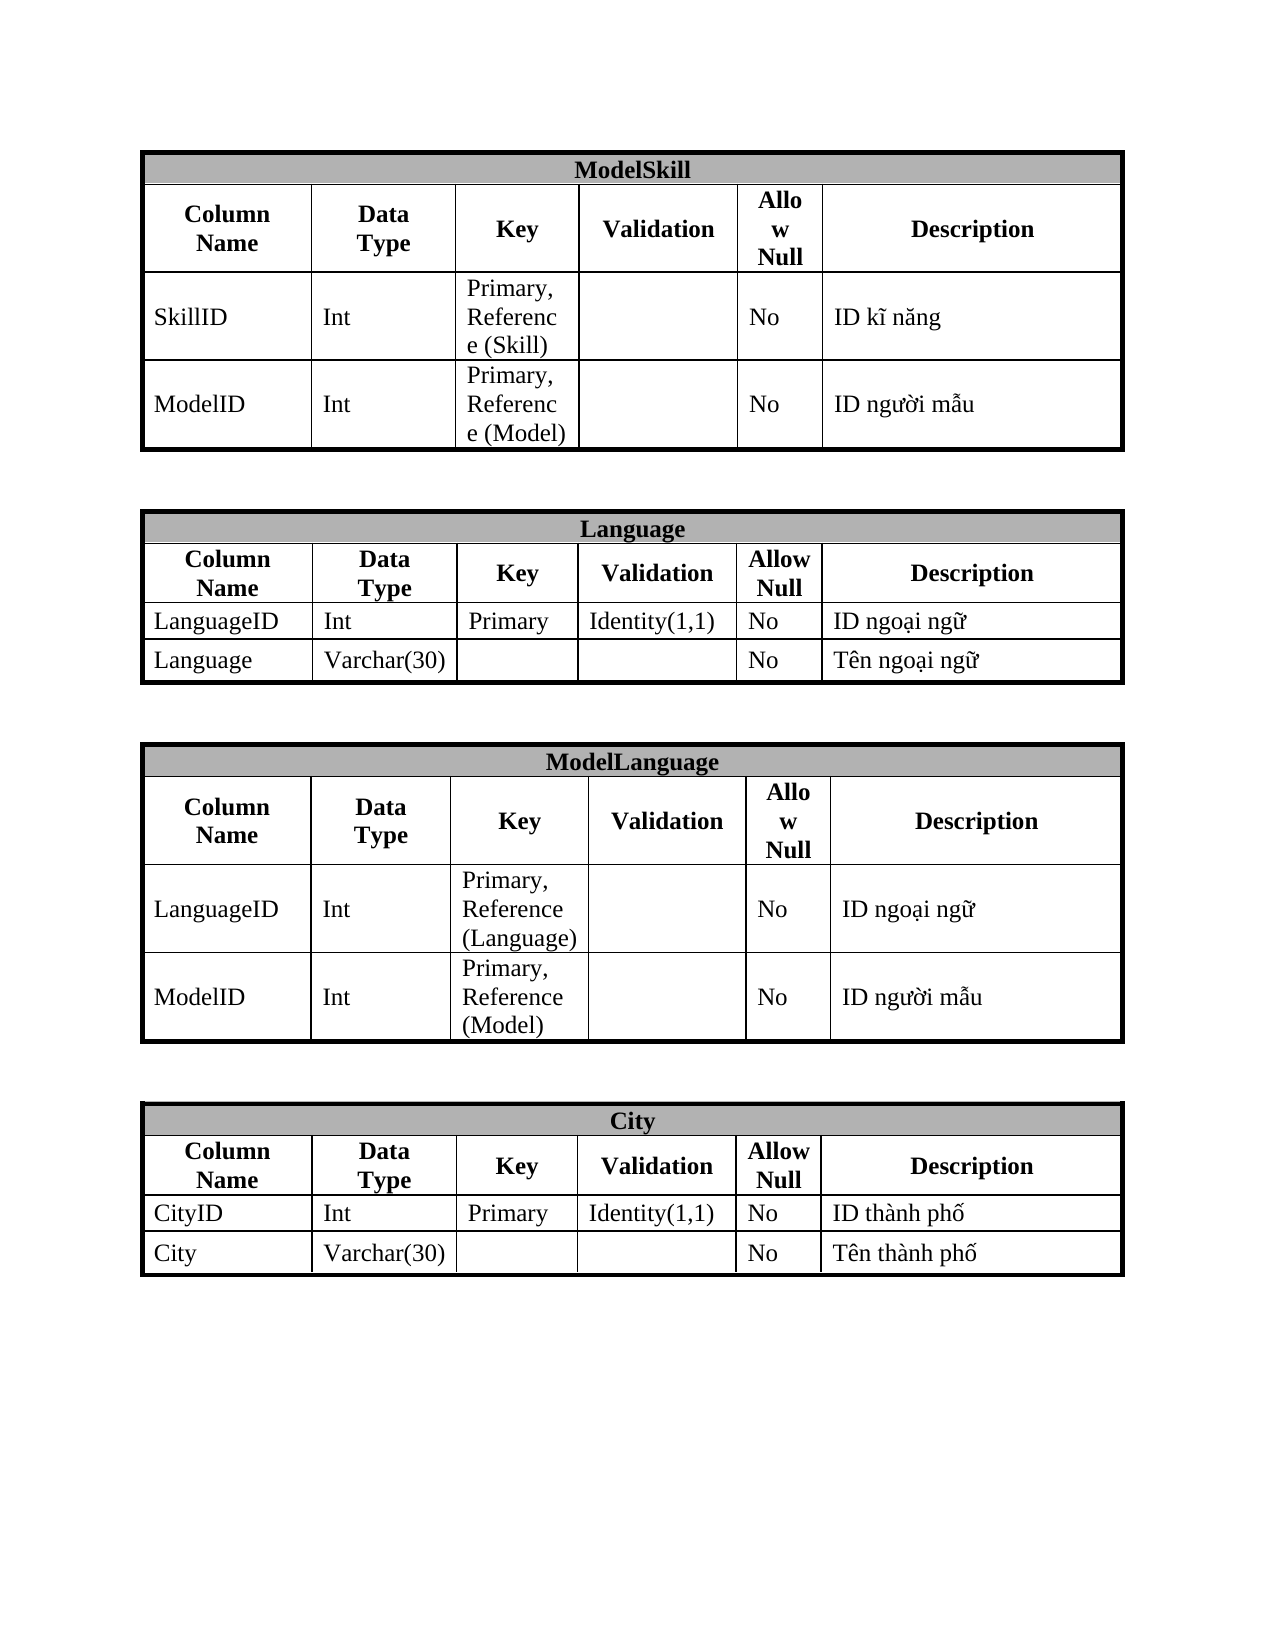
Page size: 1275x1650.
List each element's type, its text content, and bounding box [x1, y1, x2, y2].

table_cell ID thành phố [822, 1196, 1120, 1230]
table_cell Description [823, 544, 1120, 602]
table_cell ID ngoại ngữ [831, 865, 1120, 951]
table_cell Description [831, 777, 1120, 863]
table_cell ID kĩ năng [823, 273, 1120, 359]
table_cell No [737, 603, 821, 638]
table_cell LanguageID [145, 603, 312, 638]
table_cell Key [451, 777, 588, 863]
table_cell Int [312, 865, 450, 951]
table_cell Data Type [313, 544, 456, 602]
table_cell Int [312, 273, 455, 359]
table_cell Varchar(30) [313, 1232, 456, 1272]
table_cell Primary [457, 1196, 577, 1230]
table_cell Primary, Reference (Model) [456, 361, 578, 447]
table_cell Int [312, 953, 450, 1039]
table_cell Allow Null [747, 777, 830, 863]
table_cell Identity(1,1) [578, 1196, 735, 1230]
table_header ModelSkill [145, 155, 1120, 183]
table_cell Validation [580, 185, 737, 271]
table_cell Data Type [312, 185, 455, 271]
table_cell Key [456, 185, 578, 271]
table_cell No [747, 953, 830, 1039]
table_cell [579, 640, 736, 680]
table_cell Primary, Reference (Model) [451, 953, 588, 1039]
table_cell Validation [579, 544, 736, 602]
table_cell Tên ngoại ngữ [823, 640, 1120, 680]
table_cell ID người mẫu [823, 361, 1120, 447]
table_cell ModelID [145, 361, 311, 447]
table_cell Allow Null [737, 544, 821, 602]
table_cell Identity(1,1) [579, 603, 736, 638]
table_cell Validation [578, 1136, 735, 1194]
table_cell Primary, Reference (Skill) [456, 273, 578, 359]
table_cell [580, 361, 737, 447]
table_cell ID ngoại ngữ [823, 603, 1120, 638]
table_cell [578, 1232, 735, 1272]
table_header ModelLanguage [145, 747, 1120, 776]
table_cell Varchar(30) [313, 640, 456, 680]
table_cell Description [822, 1136, 1120, 1194]
table_cell Column Name [145, 777, 310, 863]
table_cell Column Name [145, 1136, 311, 1194]
table_cell [589, 953, 745, 1039]
table_cell City [145, 1232, 311, 1272]
table_cell [589, 865, 745, 951]
table_cell Allow Null [737, 1136, 820, 1194]
table_header City [145, 1106, 1120, 1135]
table_cell Key [457, 1136, 577, 1194]
table_cell Primary [458, 603, 577, 638]
table_cell [458, 640, 577, 680]
table_cell Primary, Reference (Language) [451, 865, 588, 951]
table_cell Allow Null [738, 185, 822, 271]
table_cell Validation [589, 777, 745, 863]
table_cell No [747, 865, 830, 951]
table_cell Int [312, 361, 455, 447]
table_cell No [738, 361, 822, 447]
table_cell No [738, 273, 822, 359]
table_cell SkillID [145, 273, 311, 359]
table_cell Data Type [313, 1136, 456, 1194]
table_cell Int [313, 603, 456, 638]
table_cell No [737, 640, 821, 680]
table_cell CityID [145, 1196, 311, 1230]
table_cell LanguageID [145, 865, 310, 951]
table_header Language [145, 514, 1120, 542]
table_cell [457, 1232, 577, 1272]
table_cell Language [145, 640, 312, 680]
table_cell Tên thành phố [822, 1232, 1120, 1272]
table_cell Column Name [145, 544, 312, 602]
table_cell Column Name [145, 185, 311, 271]
table_cell No [737, 1196, 820, 1230]
table_cell Description [823, 185, 1120, 271]
table_cell Int [313, 1196, 456, 1230]
table_cell ModelID [145, 953, 310, 1039]
table_cell Key [458, 544, 577, 602]
table_cell No [737, 1232, 820, 1272]
table_cell Data Type [312, 777, 450, 863]
table_cell ID người mẫu [831, 953, 1120, 1039]
table_cell [580, 273, 737, 359]
